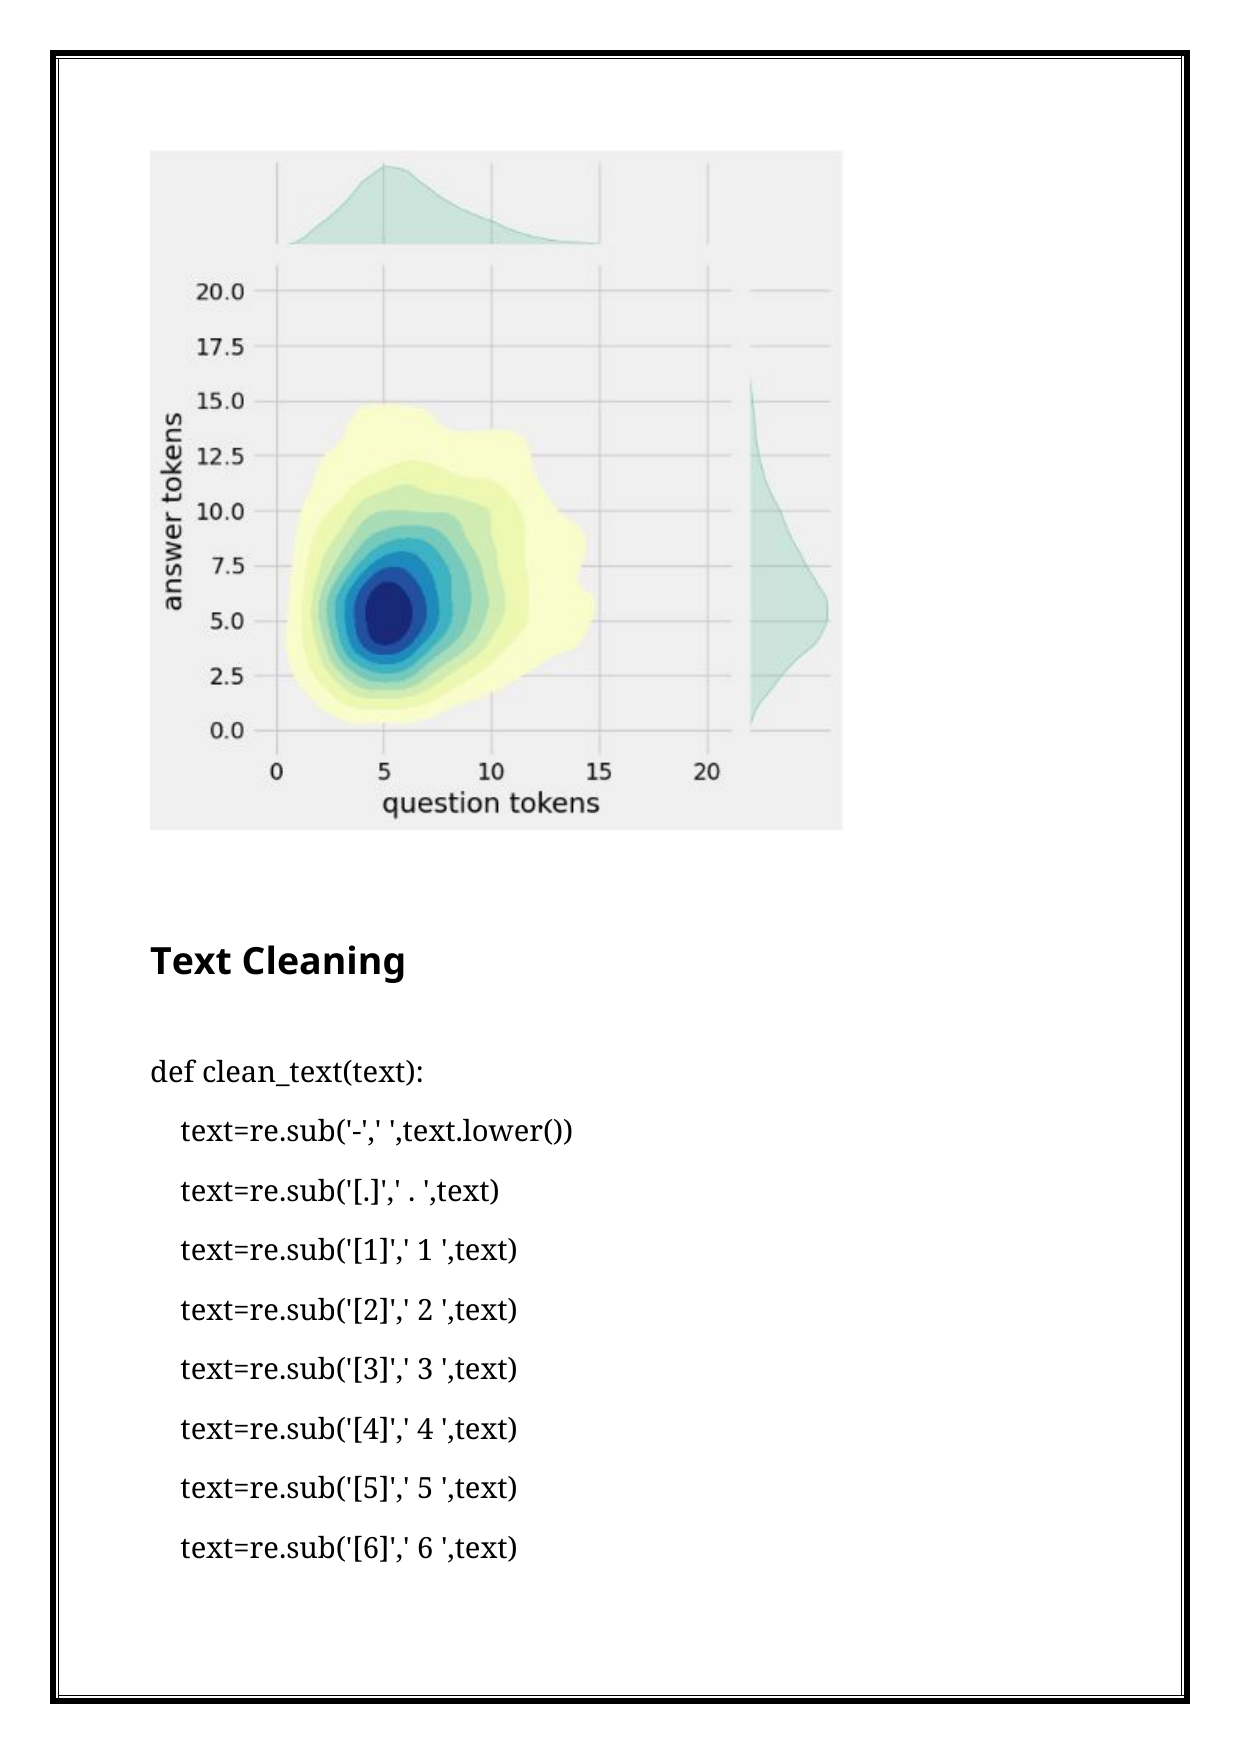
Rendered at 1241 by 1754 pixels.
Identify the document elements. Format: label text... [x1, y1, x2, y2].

text text=re.sub('[5]',' 5 ',text) [150, 1467, 1090, 1507]
subtitle Text Cleaning [150, 934, 1090, 985]
text text=re.sub('[1]',' 1 ',text) [150, 1229, 1090, 1269]
text text=re.sub('[4]',' 4 ',text) [150, 1408, 1090, 1448]
text text=re.sub('[.]',' . ',text) [150, 1170, 1090, 1210]
picture [150, 150, 844, 832]
text def clean_text(text): [150, 1051, 1090, 1091]
text text=re.sub('-',' ',text.lower()) [150, 1111, 1090, 1150]
text text=re.sub('[2]',' 2 ',text) [150, 1289, 1090, 1329]
text text=re.sub('[3]',' 3 ',text) [150, 1348, 1090, 1388]
text text=re.sub('[6]',' 6 ',text) [150, 1527, 1090, 1567]
